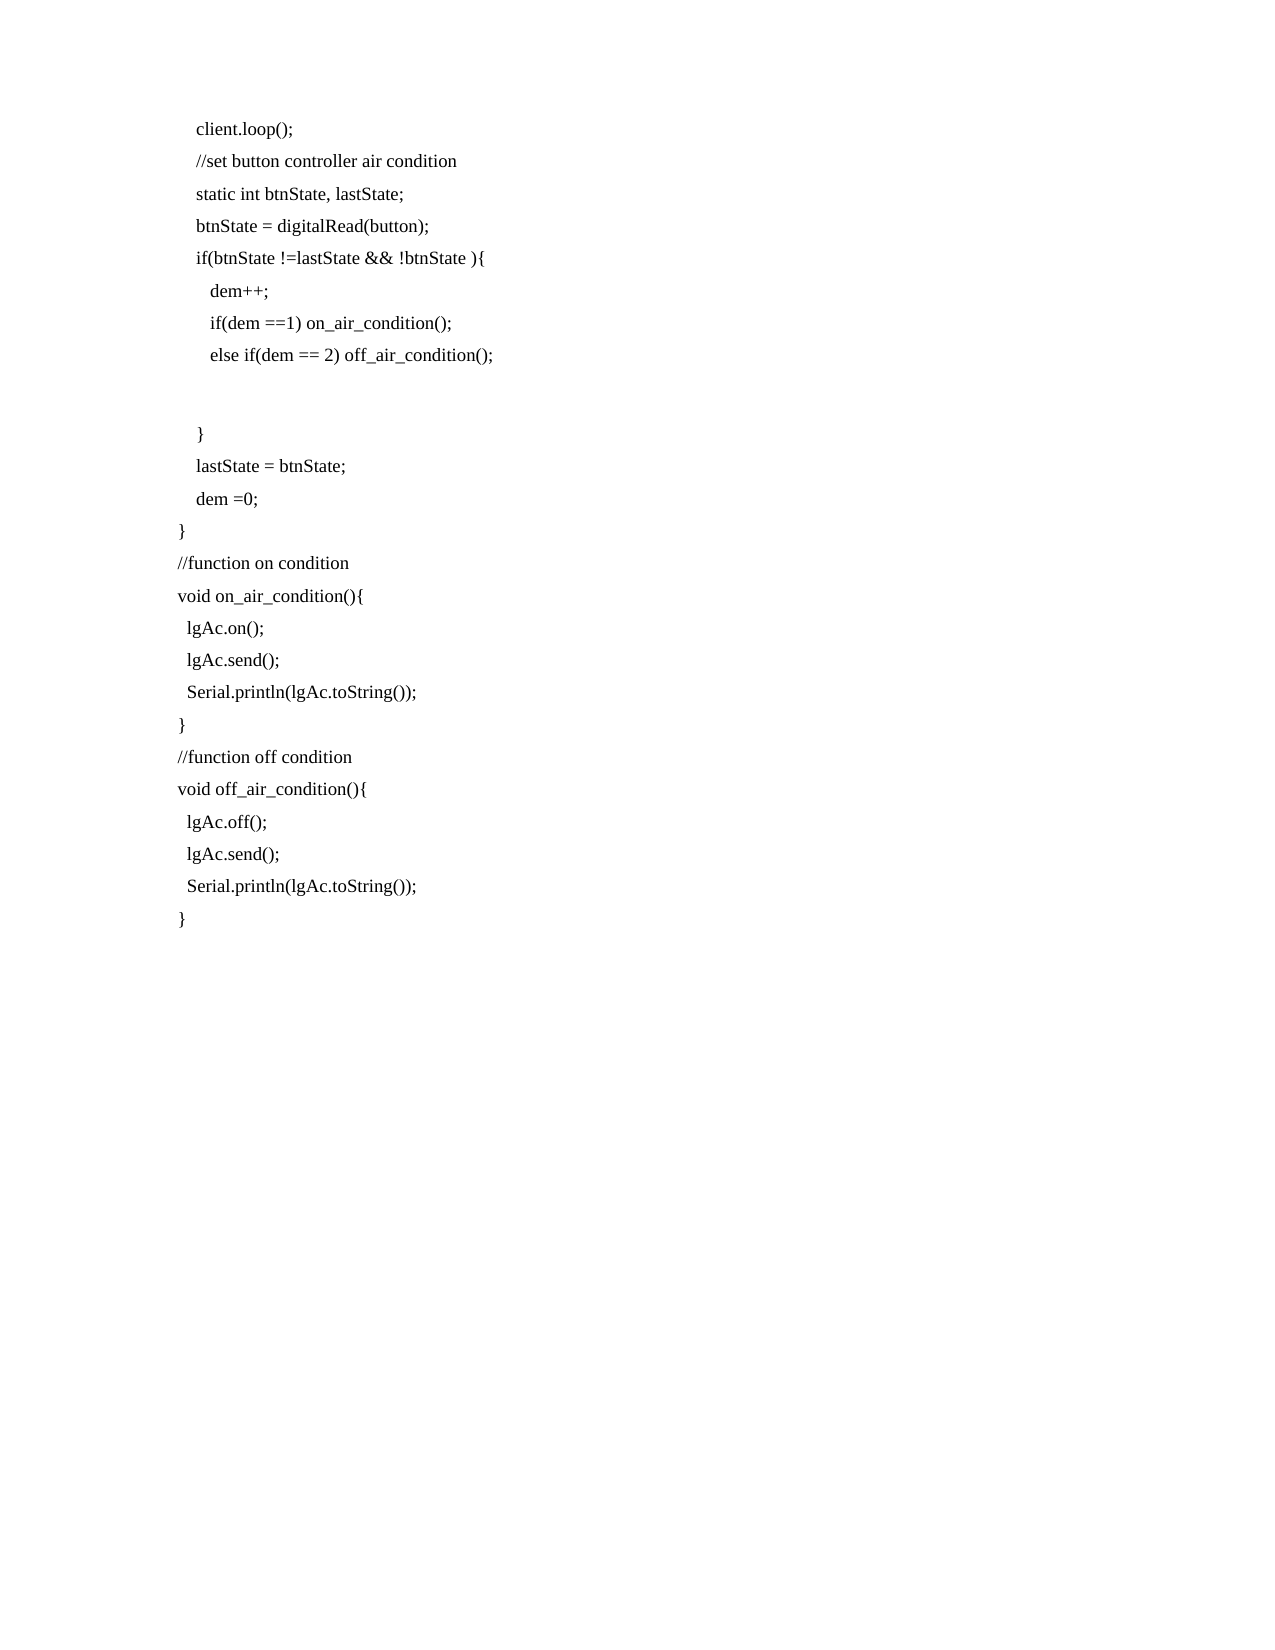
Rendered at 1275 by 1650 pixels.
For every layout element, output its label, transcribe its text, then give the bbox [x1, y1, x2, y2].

text //function off condition [177, 746, 1186, 768]
text dem =0; [177, 488, 1186, 509]
text if(dem ==1) on_air_condition(); [177, 312, 1186, 333]
text Serial.println(lgAc.toString()); [177, 681, 1186, 703]
text } [177, 520, 1186, 542]
text lgAc.send(); [177, 843, 1186, 864]
text if(btnState !=lastState && !btnState ){ [177, 247, 1186, 269]
text lgAc.on(); [177, 617, 1186, 638]
text } [177, 714, 1186, 735]
text //function on condition [177, 552, 1186, 574]
text lgAc.off(); [177, 811, 1186, 832]
text client.loop(); [177, 118, 1186, 140]
text } [177, 423, 1186, 445]
text lgAc.send(); [177, 649, 1186, 671]
text dem++; [177, 279, 1186, 301]
text } [177, 907, 1186, 929]
text lastState = btnState; [177, 455, 1186, 477]
text Serial.println(lgAc.toString()); [177, 875, 1186, 897]
text static int btnState, lastState; [177, 183, 1186, 204]
text void on_air_condition(){ [177, 584, 1186, 606]
text //set button controller air condition [177, 150, 1186, 172]
text btnState = digitalRead(button); [177, 215, 1186, 237]
text void off_air_condition(){ [177, 778, 1186, 800]
text else if(dem == 2) off_air_condition(); [177, 344, 1186, 366]
